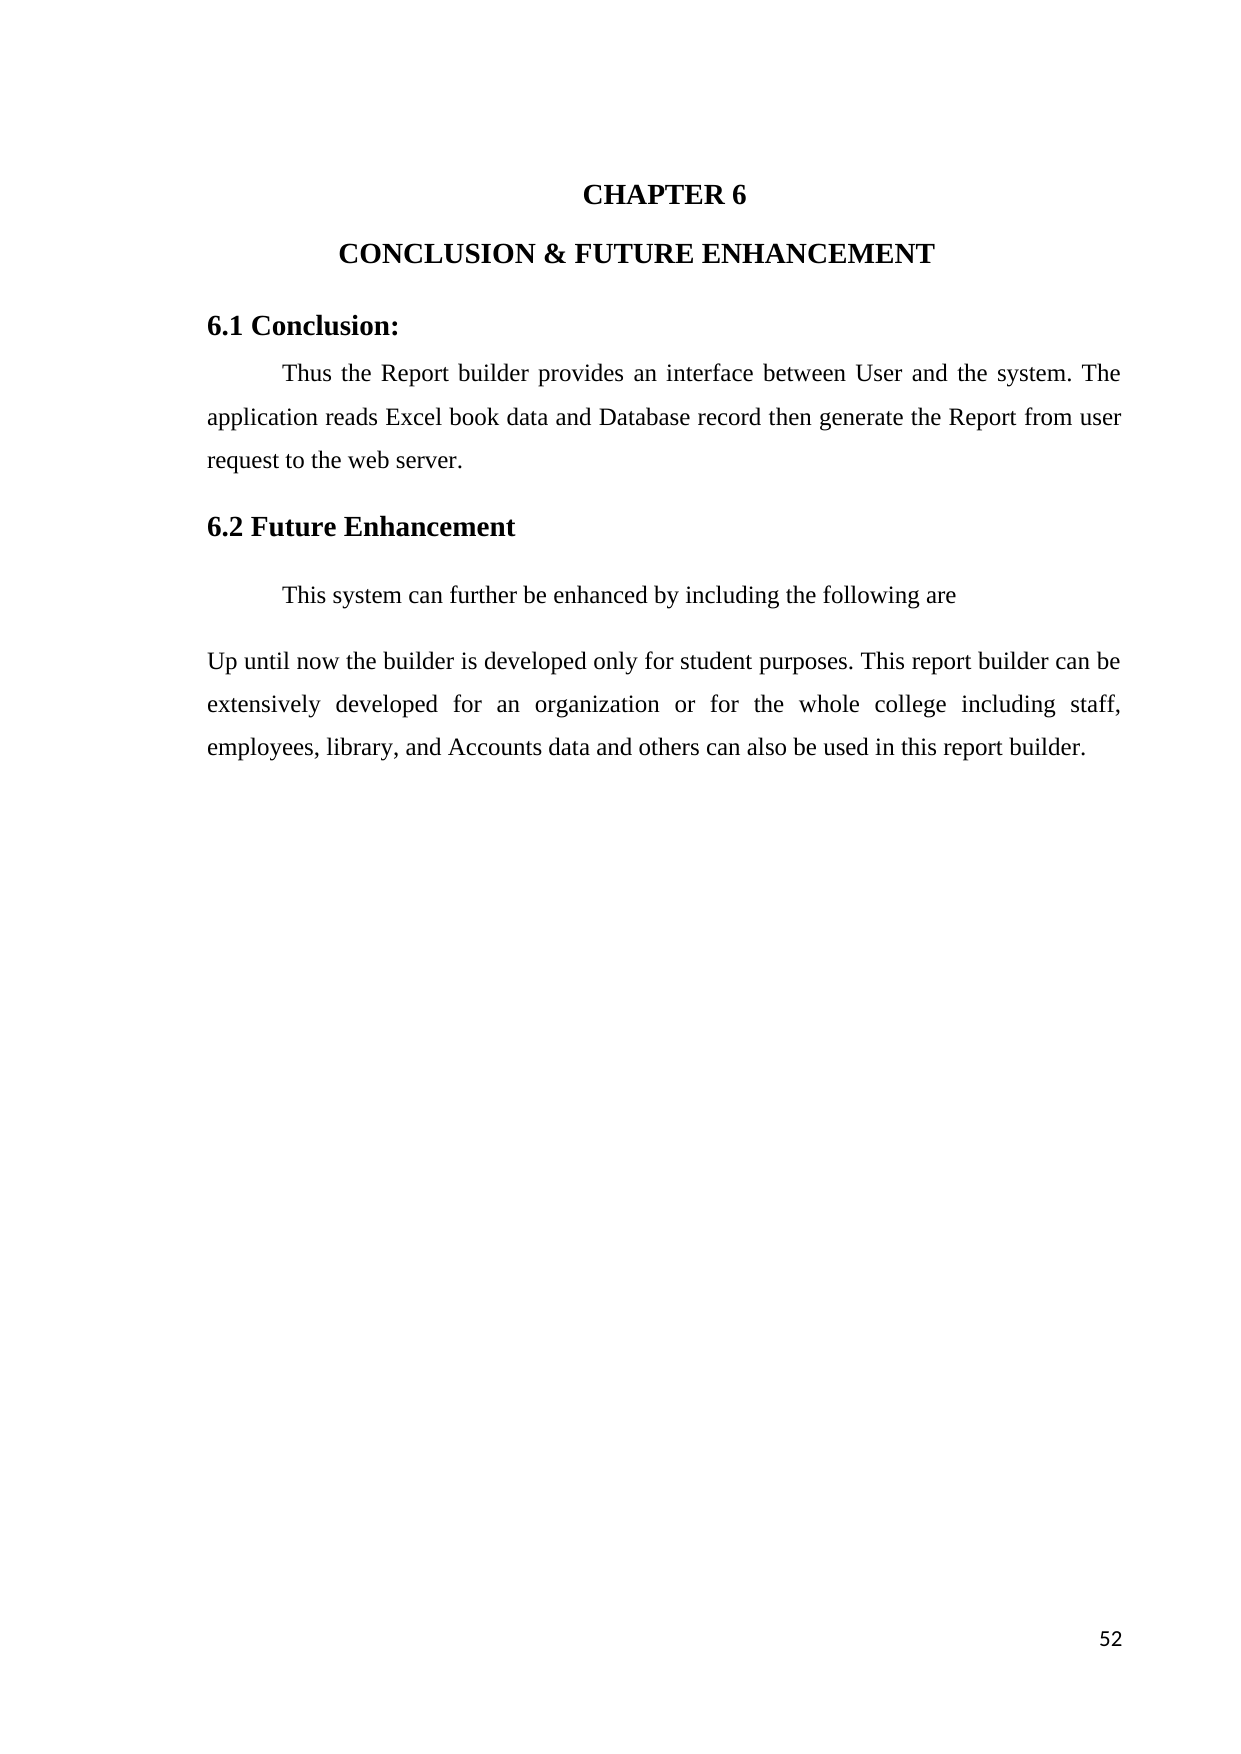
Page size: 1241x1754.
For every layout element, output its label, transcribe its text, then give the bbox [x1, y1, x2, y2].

text Thus the Report builder provides an interface between User and the system. The application reads Excel book data and Database record then generate the Report from user request to the web server. [207, 358, 1122, 473]
text CONCLUSION & FUTURE ENHANCEMENT [207, 237, 1122, 270]
text 6.2 Future Enhancement [207, 509, 1122, 542]
text 6.1 Conclusion: [207, 308, 1122, 342]
text This system can further be enhanced by including the following are [207, 580, 1122, 608]
text CHAPTER 6 [207, 177, 1122, 211]
text Up until now the builder is developed only for student purposes. This report builder can be extensively developed for an organization or for the whole college including staff, employees, library, and Accounts data and others can also be used in this report builder. [207, 646, 1122, 761]
